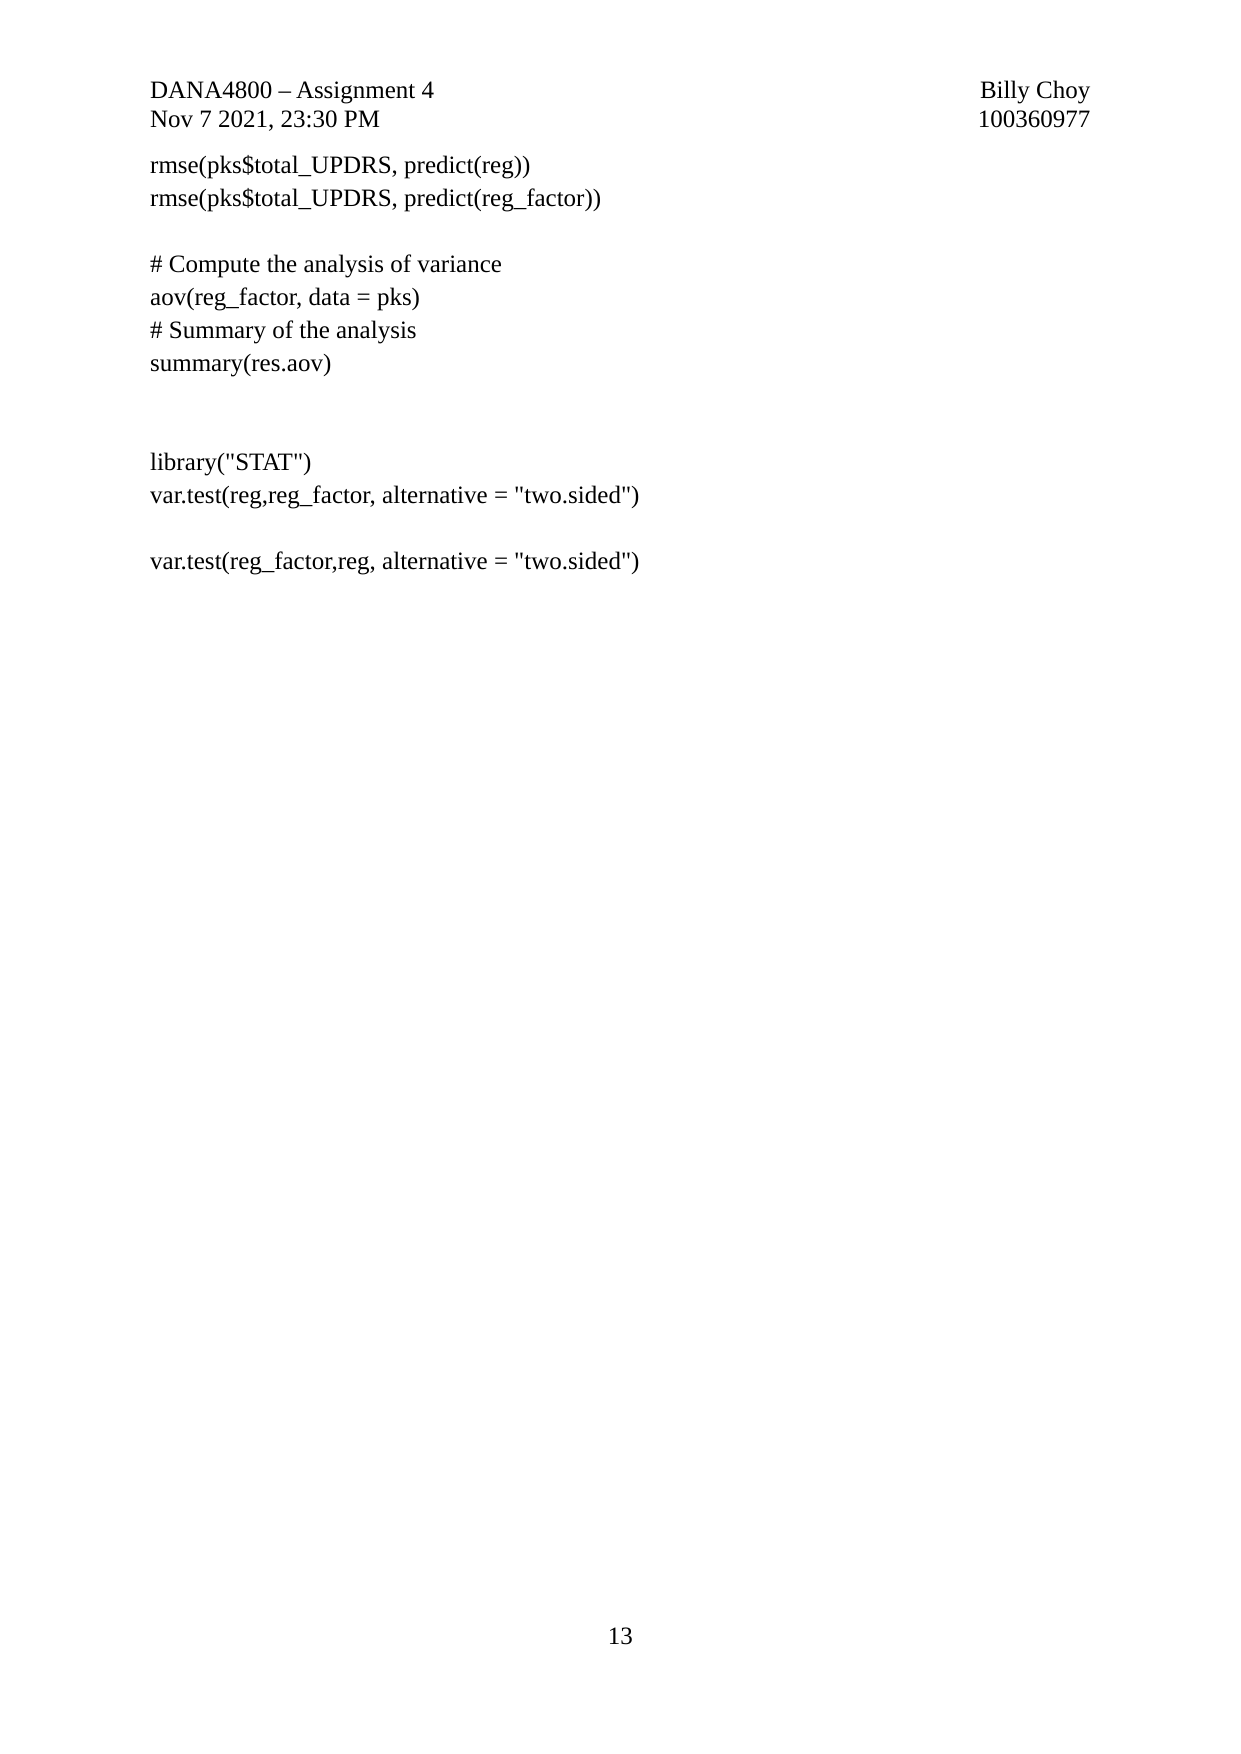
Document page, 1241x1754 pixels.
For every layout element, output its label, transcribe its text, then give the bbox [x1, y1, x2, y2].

text var.test(reg_factor,reg, alternative = "two.sided") [150, 546, 1090, 575]
text library("STAT") [150, 447, 1090, 476]
text # Compute the analysis of variance [150, 249, 1090, 278]
text # Summary of the analysis [150, 315, 1090, 344]
text rmse(pks$total_UPDRS, predict(reg)) [150, 150, 1090, 179]
text var.test(reg,reg_factor, alternative = "two.sided") [150, 480, 1090, 509]
text aov(reg_factor, data = pks) [150, 282, 1090, 311]
text rmse(pks$total_UPDRS, predict(reg_factor)) [150, 183, 1090, 212]
text summary(res.aov) [150, 348, 1090, 377]
